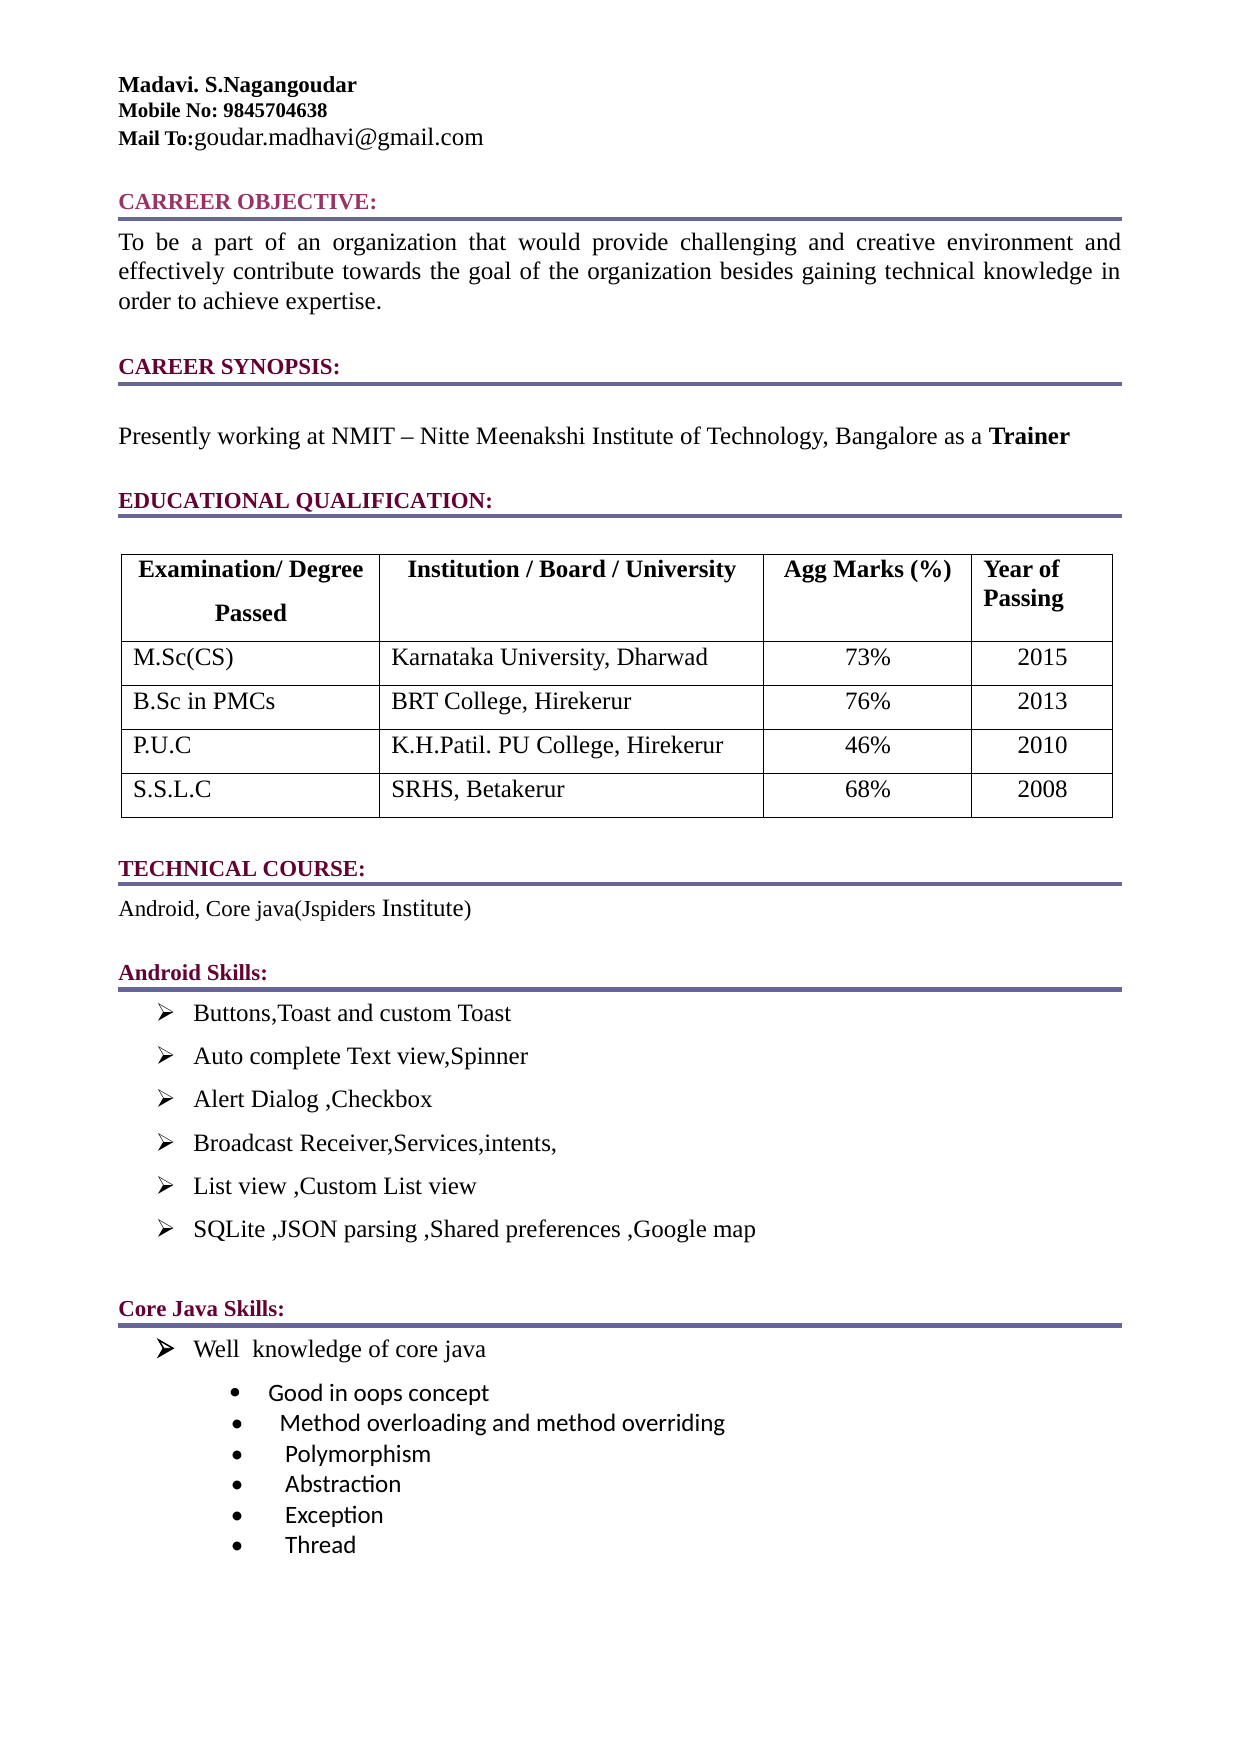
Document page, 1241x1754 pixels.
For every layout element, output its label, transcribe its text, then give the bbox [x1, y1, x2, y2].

list Alert Dialog ,Checkbox [156, 1084, 1122, 1113]
list Good in oops concept [231, 1377, 1122, 1408]
table_cell 68% [764, 774, 971, 817]
list Broadcast Receiver,Services,intents, [156, 1128, 1122, 1156]
list Method overloading and method overriding [231, 1408, 1122, 1438]
text Core Java Skills: [118, 1294, 1122, 1323]
text CAREER SYNOPSIS: [118, 353, 1122, 382]
table_cell M.Sc(CS) [122, 642, 379, 685]
list Buttons,Toast and custom Toast [156, 998, 1122, 1027]
table_header Institution / Board / University [380, 555, 763, 641]
list Polymorphism [231, 1438, 1122, 1469]
table_header Year of Passing [972, 555, 1112, 641]
table_cell 2008 [972, 774, 1112, 817]
text Presently working at NMIT – Nitte Meenakshi Institute of Technology, Bangalore as a Trainer [118, 421, 1122, 450]
table_cell 73% [764, 642, 971, 685]
table_cell 46% [764, 730, 971, 773]
table_cell 2015 [972, 642, 1112, 685]
list Abstraction [231, 1469, 1122, 1499]
list Thread [231, 1530, 1122, 1560]
table_cell K.H.Patil. PU College, Hirekerur [380, 730, 763, 773]
text To be a part of an organization that would provide challenging and creative environment and effectively contribute towards the goal of the organization besides gaining technical knowledge in order to achieve expertise. [118, 227, 1122, 316]
list List view ,Custom List view [156, 1171, 1122, 1199]
text CARREER OBJECTIVE: [118, 188, 1122, 217]
table_header Examination/ Degree Passed [122, 555, 379, 641]
list Well knowledge of core java [156, 1334, 1122, 1363]
text Mail To:goudar.madhavi@gmail.com [118, 122, 1122, 151]
table_cell P.U.C [122, 730, 379, 773]
list SQLite ,JSON parsing ,Shared preferences ,Google map [156, 1214, 1122, 1243]
table_cell S.S.L.C [122, 774, 379, 817]
table_header Agg Marks (%) [764, 555, 971, 641]
list Exception [231, 1499, 1122, 1530]
text Madavi. S.Nagangoudar [118, 71, 1122, 98]
table_cell 2010 [972, 730, 1112, 773]
text TECHNICAL COURSE: [118, 855, 1122, 882]
table_cell 76% [764, 686, 971, 729]
table_cell Karnataka University, Dharwad [380, 642, 763, 685]
table_cell BRT College, Hirekerur [380, 686, 763, 729]
list Auto complete Text view,Spinner [156, 1041, 1122, 1070]
table_cell SRHS, Betakerur [380, 774, 763, 817]
text Android Skills: [118, 959, 1122, 987]
table_cell B.Sc in PMCs [122, 686, 379, 729]
text Android, Core java(Jspiders Institute) [118, 893, 1122, 921]
text EDUCATIONAL QUALIFICATION: [118, 487, 1122, 514]
text Mobile No: 9845704638 [118, 98, 1122, 122]
table_cell 2013 [972, 686, 1112, 729]
